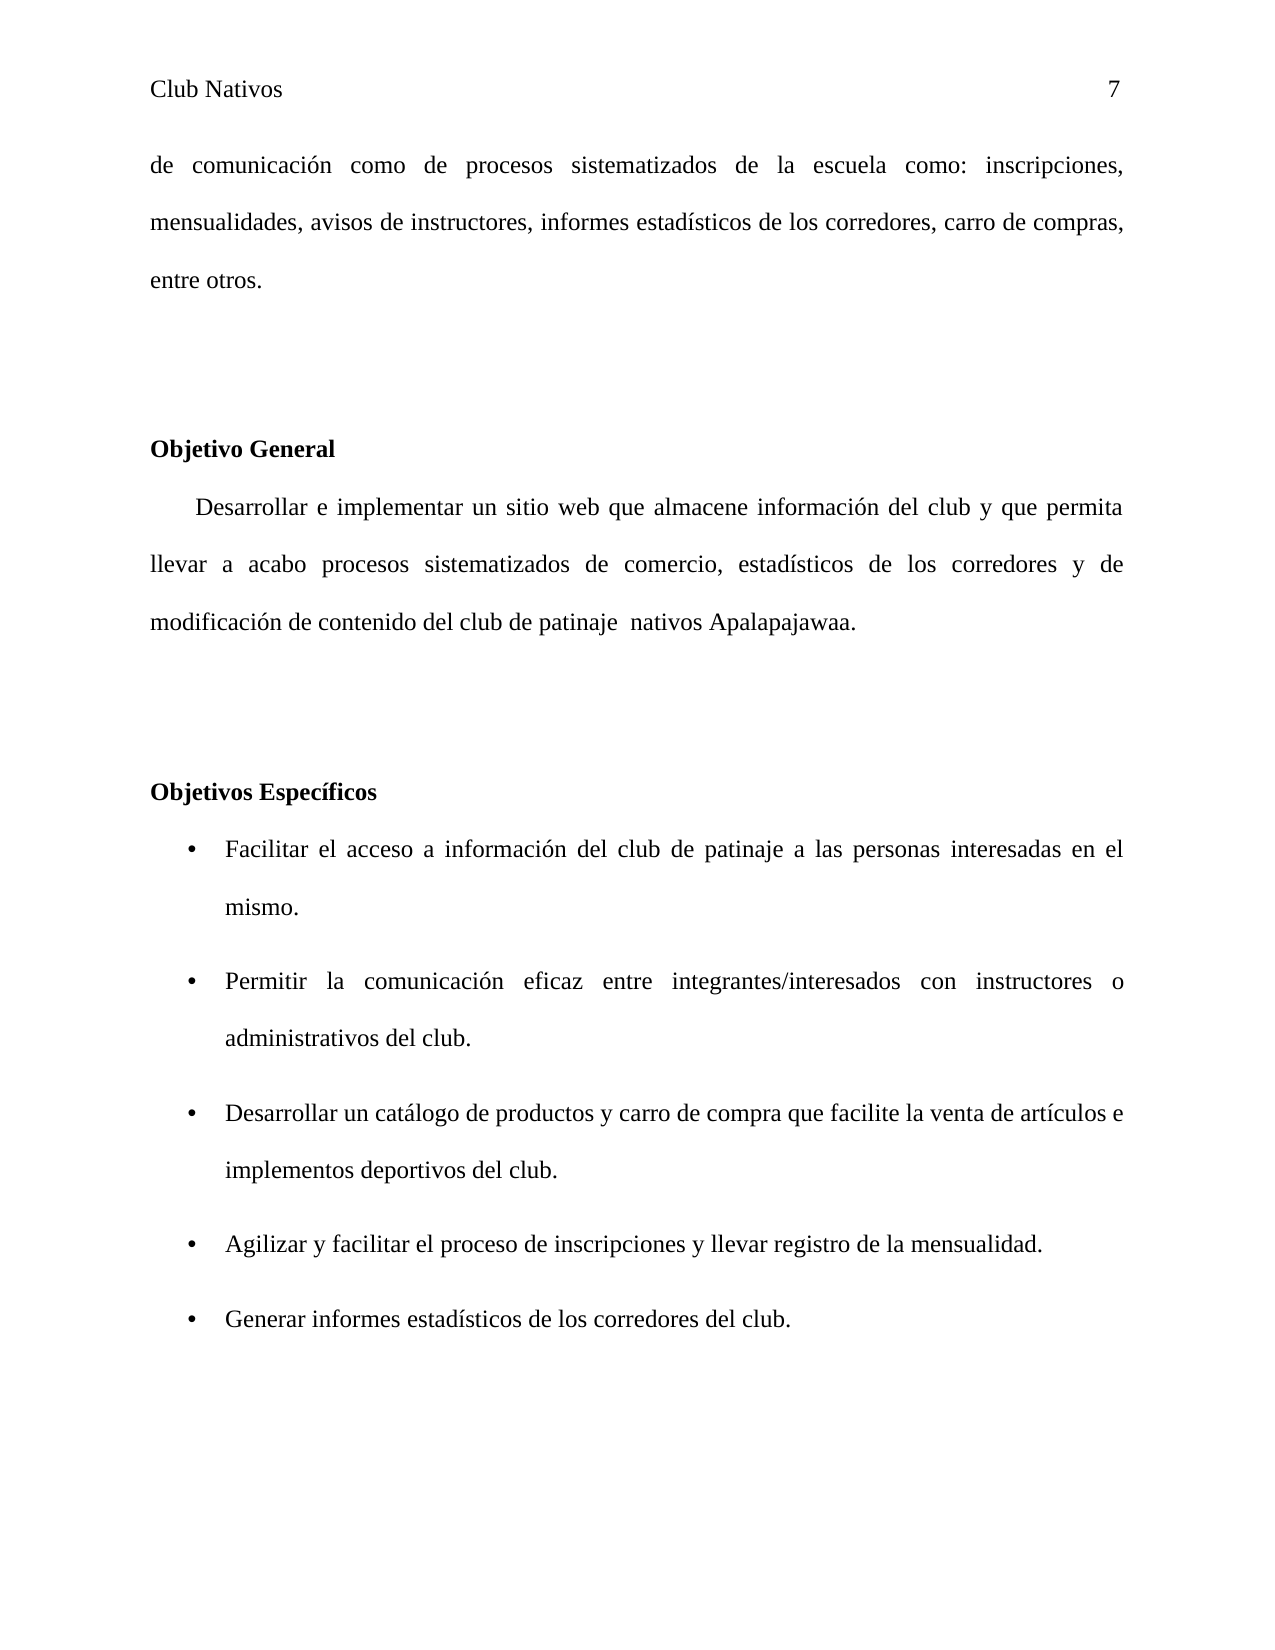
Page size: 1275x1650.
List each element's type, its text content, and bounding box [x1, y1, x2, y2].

list Agilizar y facilitar el proceso de inscripciones y llevar registro de la mensualidad. [187, 1229, 1125, 1258]
text Desarrollar e implementar un sitio web que almacene información del club y que permita llevar a acabo procesos sistematizados de comercio, estadísticos de los corredores y de modificación de contenido del club de patinaje nativos Apalapajawaa. [150, 492, 1125, 636]
list Permitir la comunicación eficaz entre integrantes/interesados con instructores o administrativos del club. [187, 966, 1125, 1052]
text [150, 150, 1125, 294]
subtitle Objetivo General [150, 434, 1125, 463]
list Generar informes estadísticos de los corredores del club. [187, 1304, 1125, 1333]
subtitle Objetivos Específicos [150, 777, 1125, 805]
list Desarrollar un catálogo de productos y carro de compra que facilite la venta de artículos e implementos deportivos del club. [187, 1098, 1125, 1184]
list Facilitar el acceso a información del club de patinaje a las personas interesadas en el mismo. [187, 834, 1125, 921]
